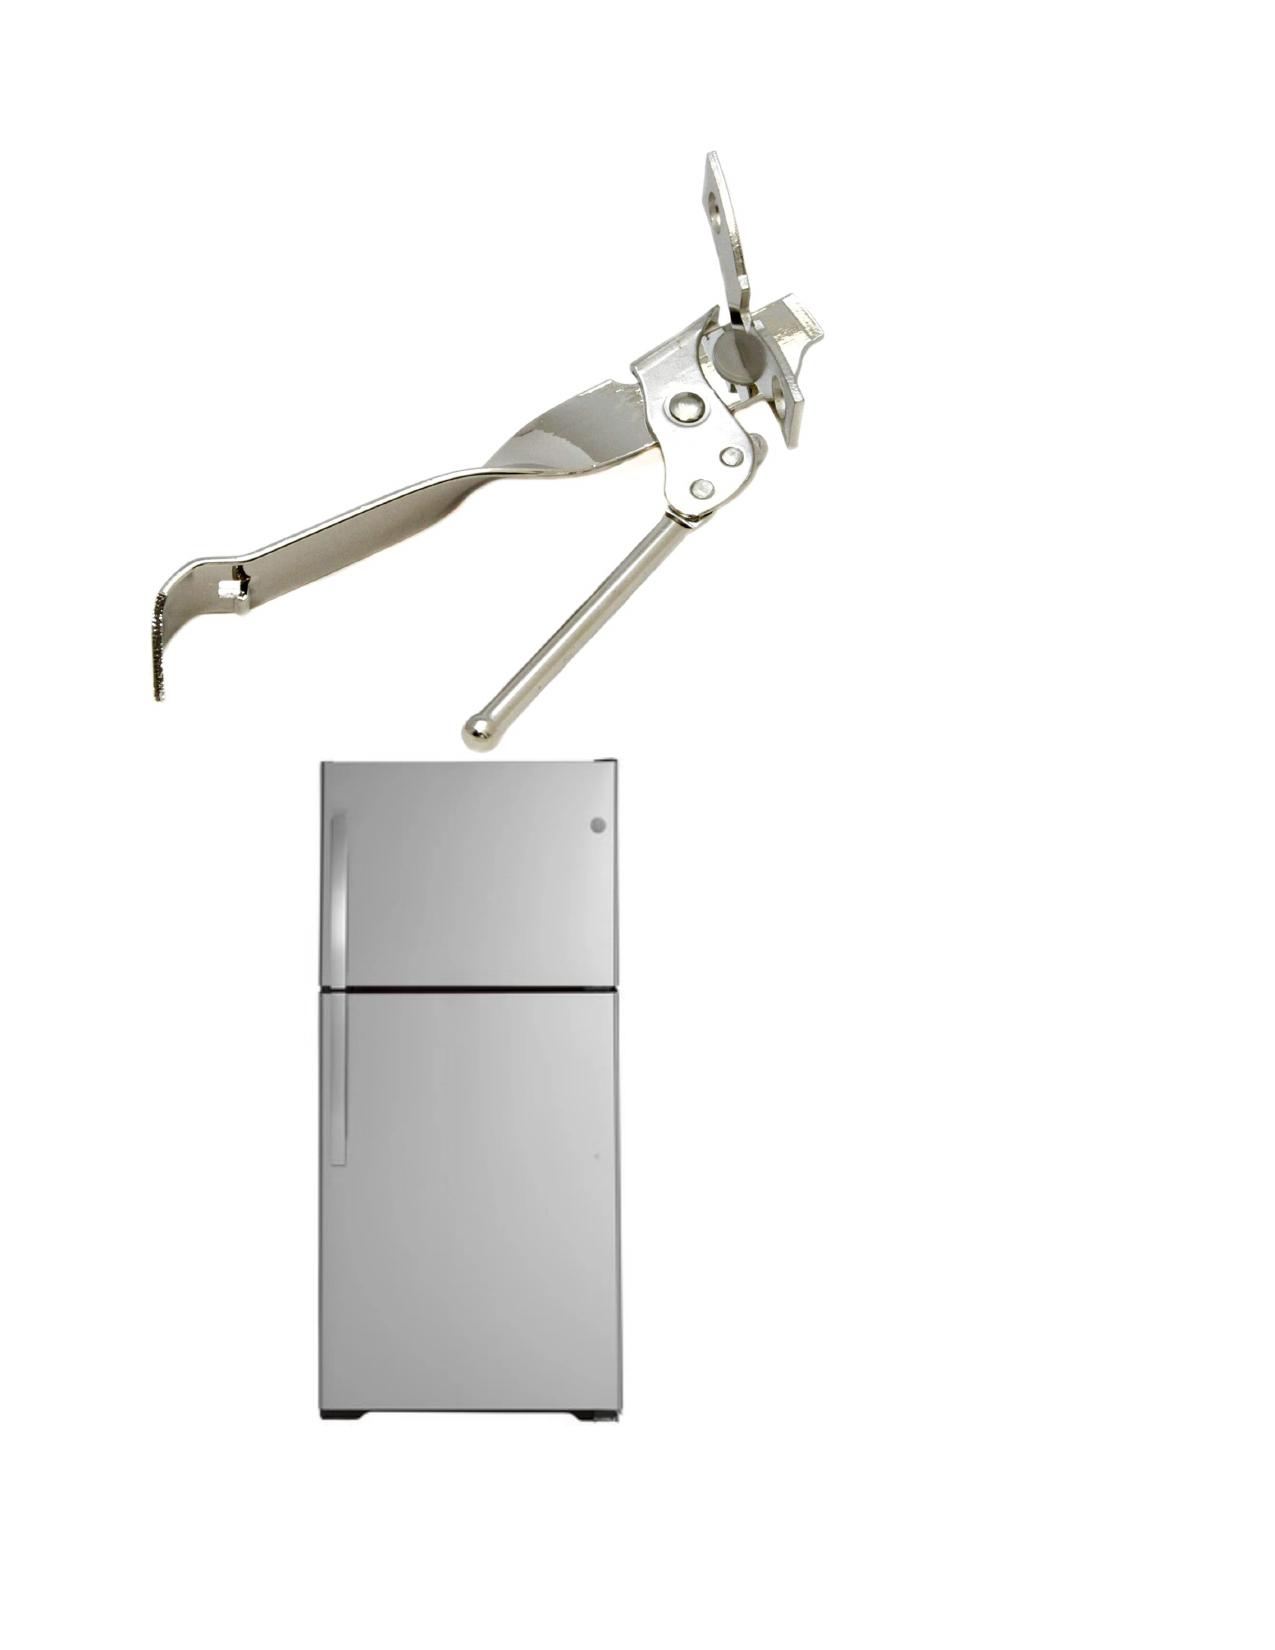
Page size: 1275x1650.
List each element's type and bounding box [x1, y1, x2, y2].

picture [150, 150, 826, 754]
picture [150, 757, 792, 1426]
